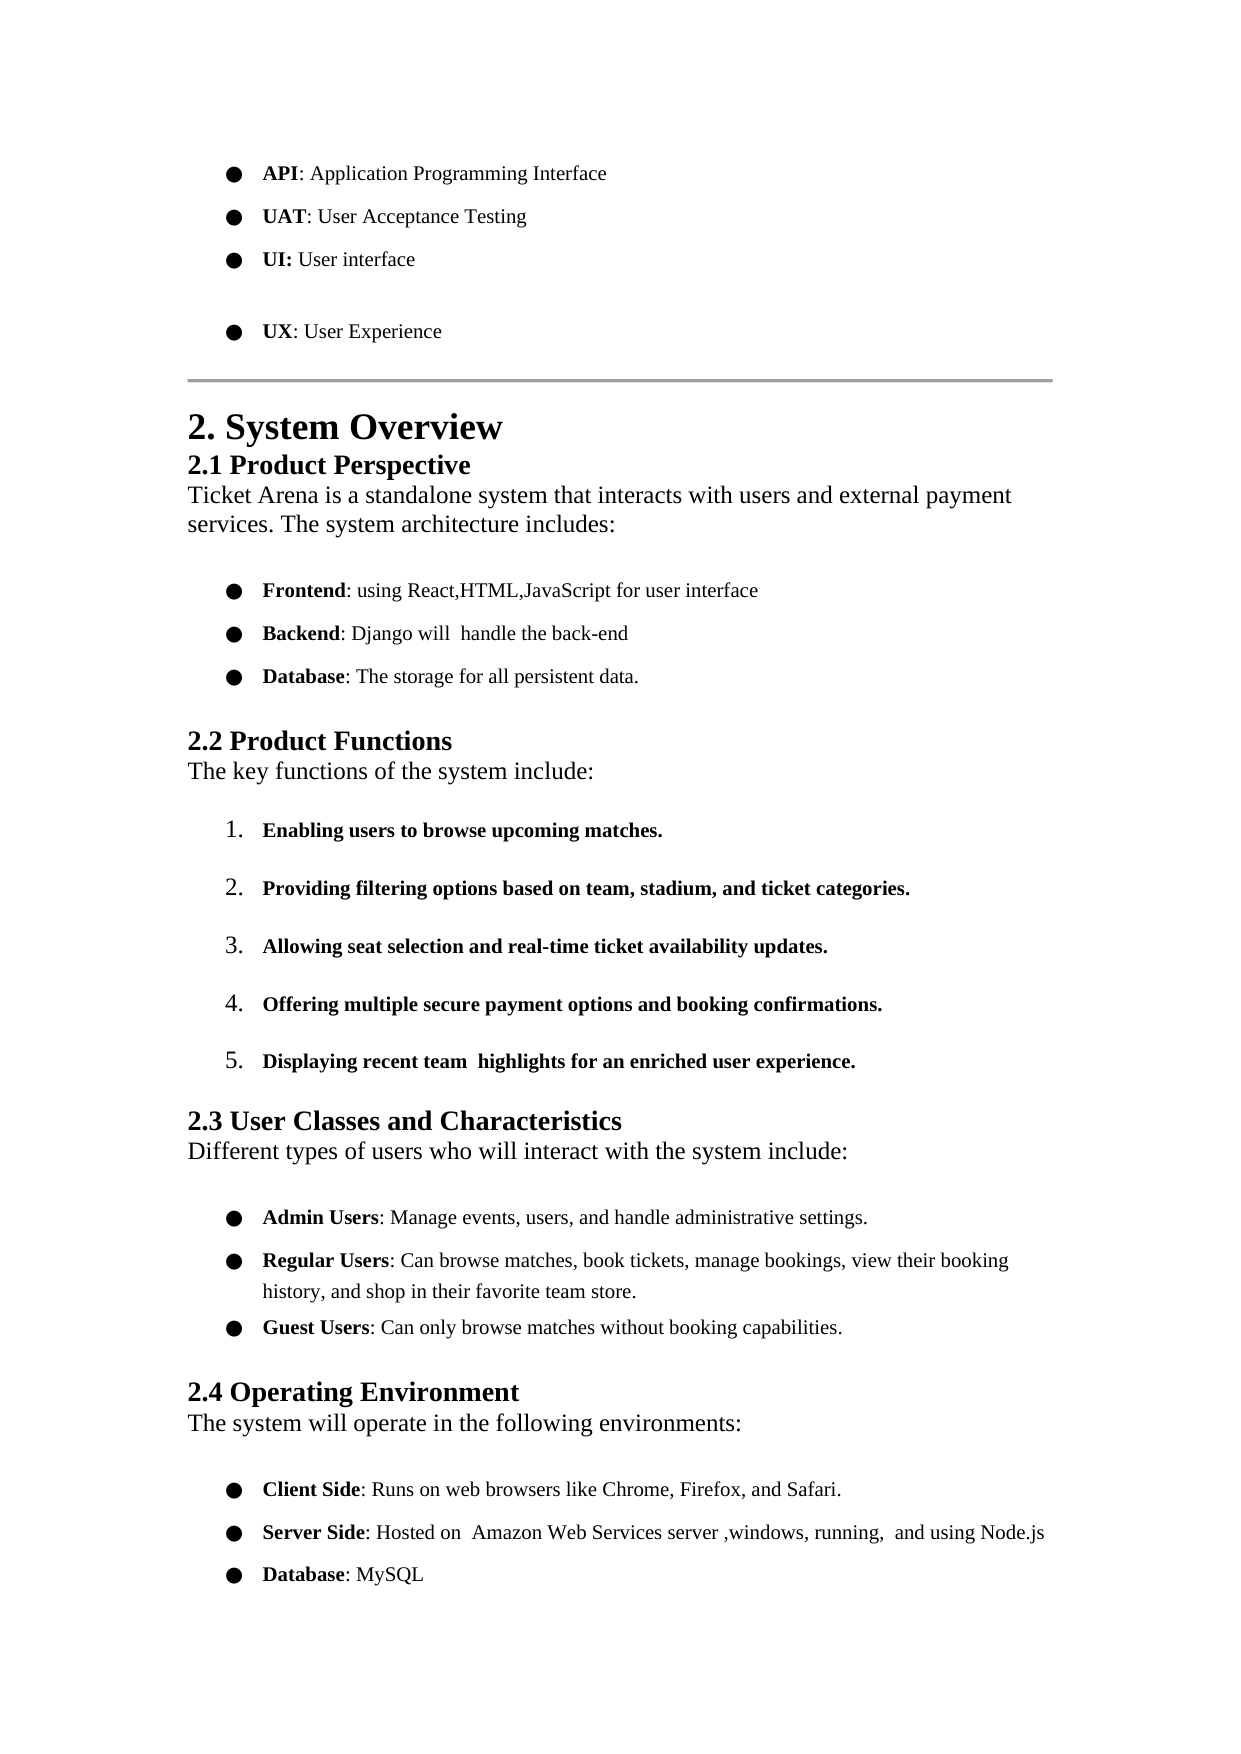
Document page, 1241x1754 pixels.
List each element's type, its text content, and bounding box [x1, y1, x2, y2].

list Allowing seat selection and real-time ticket availability updates. [225, 930, 1053, 958]
text 2.1 Product Perspective [187, 448, 1053, 480]
list Regular Users: Can browse matches, book tickets, manage bookings, view their booking history, and shop in their favorite team store. [225, 1237, 1053, 1303]
list UAT: User Acceptance Testing [225, 193, 1053, 235]
list Providing filtering options based on team, stadium, and ticket categories. [225, 872, 1053, 901]
text 2.2 Product Functions [187, 724, 1053, 756]
text The system will operate in the following environments: [187, 1408, 1053, 1436]
list Database: The storage for all persistent data. [225, 652, 1053, 695]
text Different types of users who will interact with the system include: [187, 1136, 1053, 1165]
list Displaying recent team highlights for an enriched user experience. [225, 1046, 1053, 1074]
text Ticket Arena is a standalone system that interacts with users and external payment services. The system architecture includes: [187, 480, 1053, 538]
text 2.3 User Classes and Characteristics [187, 1103, 1053, 1136]
list API: Application Programming Interface [225, 150, 1053, 193]
list UI: User interface [225, 235, 1053, 278]
text The key functions of the system include: [187, 756, 1053, 785]
list Offering multiple secure payment options and booking confirmations. [225, 988, 1053, 1016]
list Client Side: Runs on web browsers like Chrome, Firefox, and Safari. [225, 1466, 1053, 1508]
list Enabling users to browse upcoming matches. [225, 814, 1053, 843]
list Backend: Django will handle the back-end [225, 609, 1053, 652]
list UX: User Experience [225, 307, 1053, 350]
list Server Side: Hosted on Amazon Web Services server ,windows, running, and using Node.js [225, 1508, 1053, 1551]
text 2. System Overview [187, 404, 1053, 448]
list Database: MySQL [225, 1551, 1053, 1594]
text 2.4 Operating Environment [187, 1375, 1053, 1408]
list Guest Users: Can only browse matches without booking capabilities. [225, 1303, 1053, 1346]
list Admin Users: Manage events, users, and handle administrative settings. [225, 1194, 1053, 1237]
list Frontend: using React,HTML,JavaScript for user interface [225, 567, 1053, 609]
